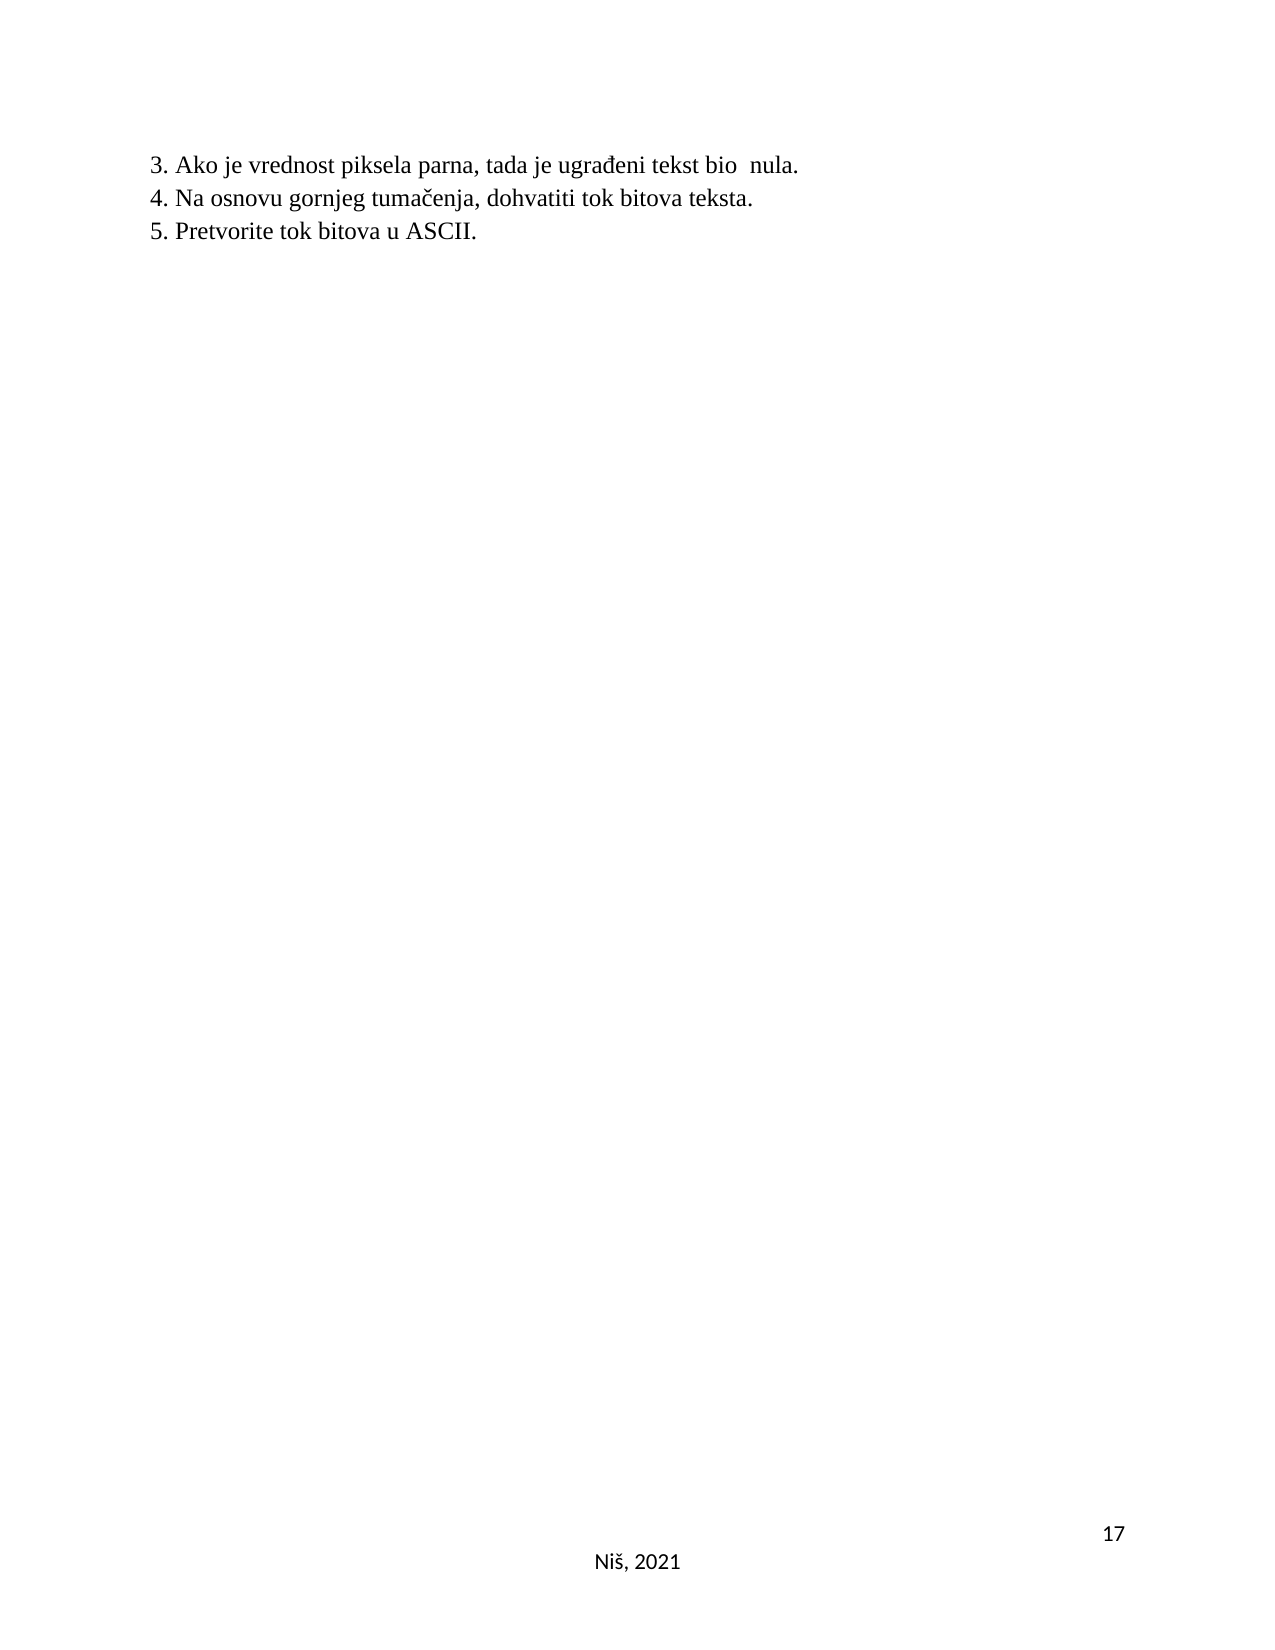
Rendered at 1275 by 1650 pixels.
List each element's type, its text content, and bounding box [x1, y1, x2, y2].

text 5. Pretvorite tok bitova u ASCII. [150, 216, 1125, 245]
text 3. Ako je vrednost piksela parna, tada je ugrađeni tekst bio nula. [150, 150, 1125, 179]
text 4. Na osnovu gornjeg tumačenja, dohvatiti tok bitova teksta. [150, 183, 1125, 212]
